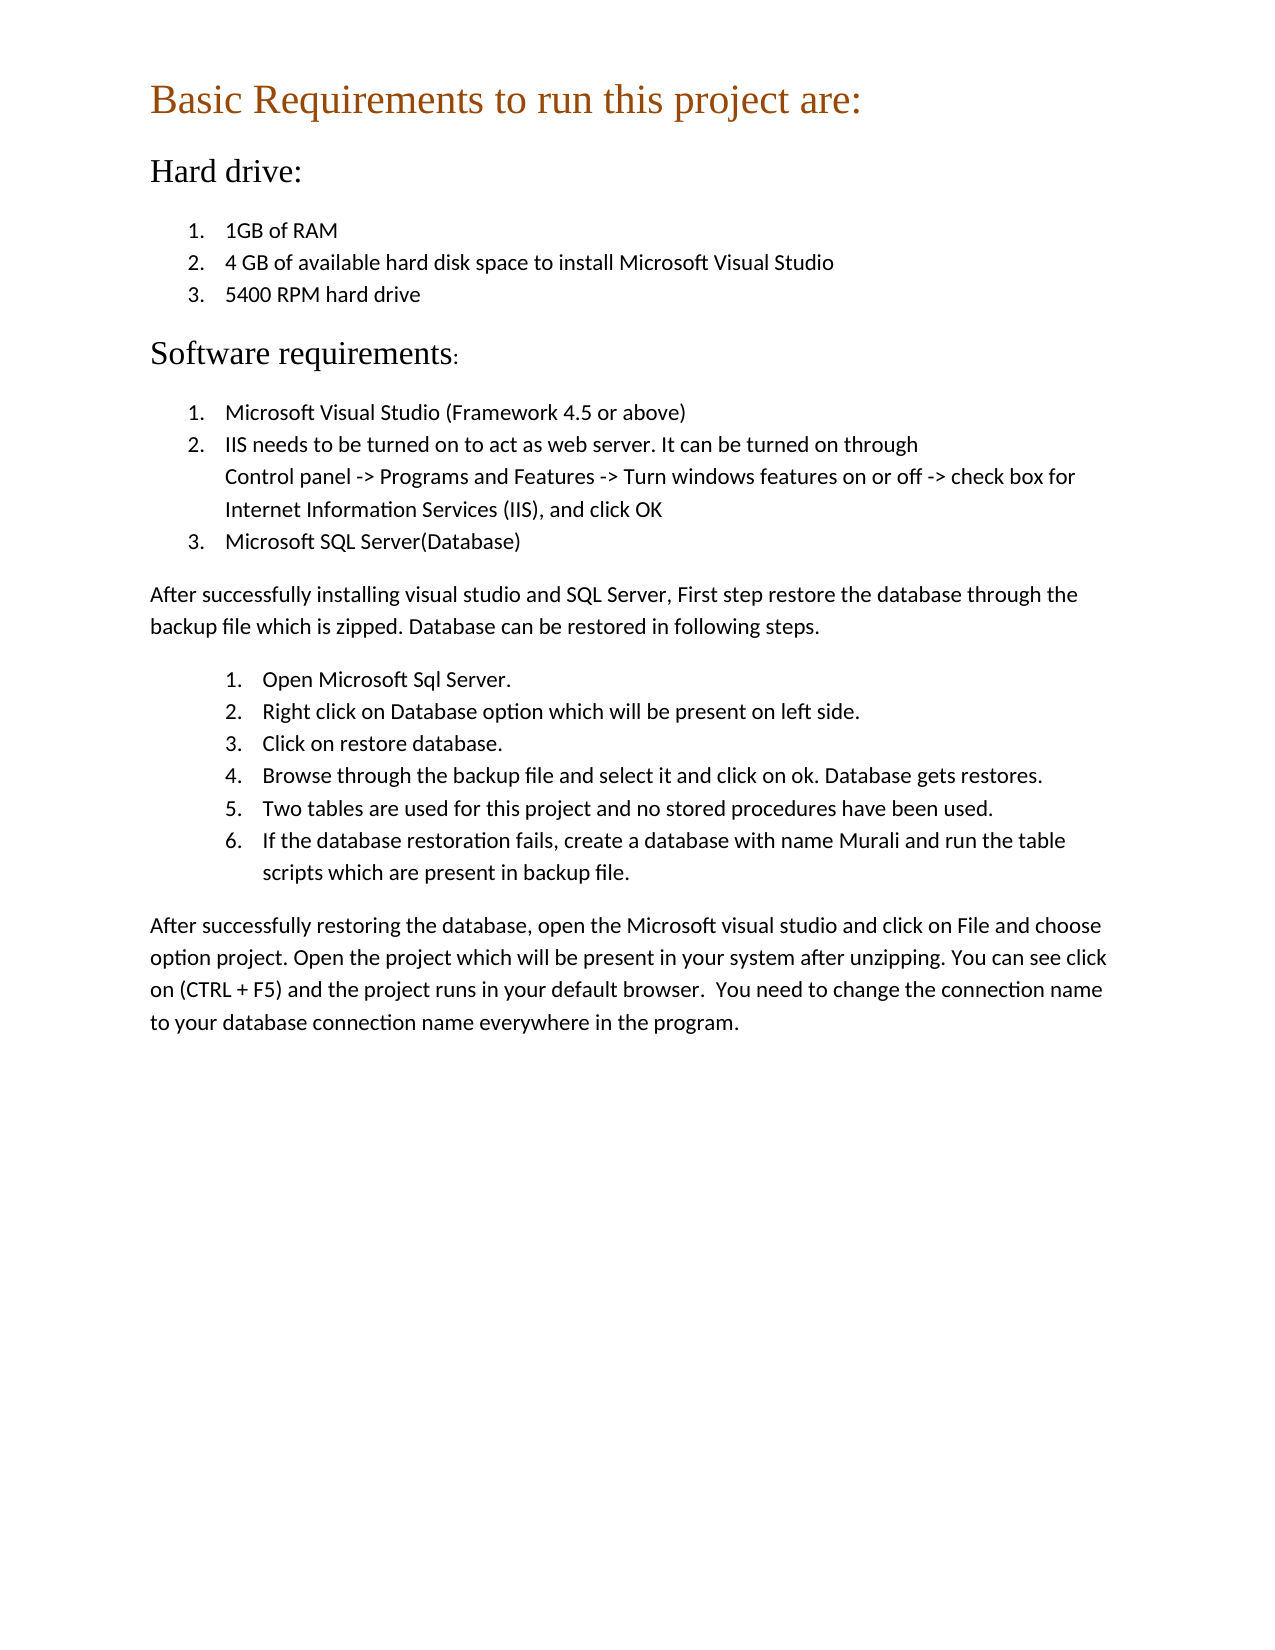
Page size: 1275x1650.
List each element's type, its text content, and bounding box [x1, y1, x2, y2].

text Basic Requirements to run this project are: [150, 75, 1125, 123]
text Hard drive: [150, 151, 1125, 189]
list 5400 RPM hard drive [187, 280, 1125, 308]
list Control panel -> Programs and Features -> Turn windows features on or off -> check box for Internet Information Services (IIS), and click OK [225, 462, 1125, 523]
list Microsoft SQL Server(Database) [187, 527, 1125, 555]
list 4 GB of available hard disk space to install Microsoft Visual Studio [187, 248, 1125, 276]
list Microsoft Visual Studio (Framework 4.5 or above) [187, 398, 1125, 426]
list 1GB of RAM [187, 216, 1125, 244]
list Open Microsoft Sql Server. [225, 665, 1125, 693]
text After successfully restoring the database, open the Microsoft visual studio and click on File and choose option project. Open the project which will be present in your system after unzipping. You can see click on (CTRL + F5) and the project runs in your default browser. You need to change the connection name to your database connection name everywhere in the program. [150, 911, 1125, 1036]
text Software requirements: [150, 333, 1125, 372]
list If the database restoration fails, create a database with name Murali and run the table scripts which are present in backup file. [225, 826, 1125, 886]
text After successfully installing visual studio and SQL Server, First step restore the database through the backup file which is zipped. Database can be restored in following steps. [150, 580, 1125, 640]
list Click on restore database. [225, 729, 1125, 757]
list IIS needs to be turned on to act as web server. It can be turned on through [187, 430, 1125, 458]
list Browse through the backup file and select it and click on ok. Database gets restores. [225, 762, 1125, 790]
list Two tables are used for this project and no stored procedures have been used. [225, 794, 1125, 822]
list Right click on Database option which will be present on left side. [225, 697, 1125, 725]
